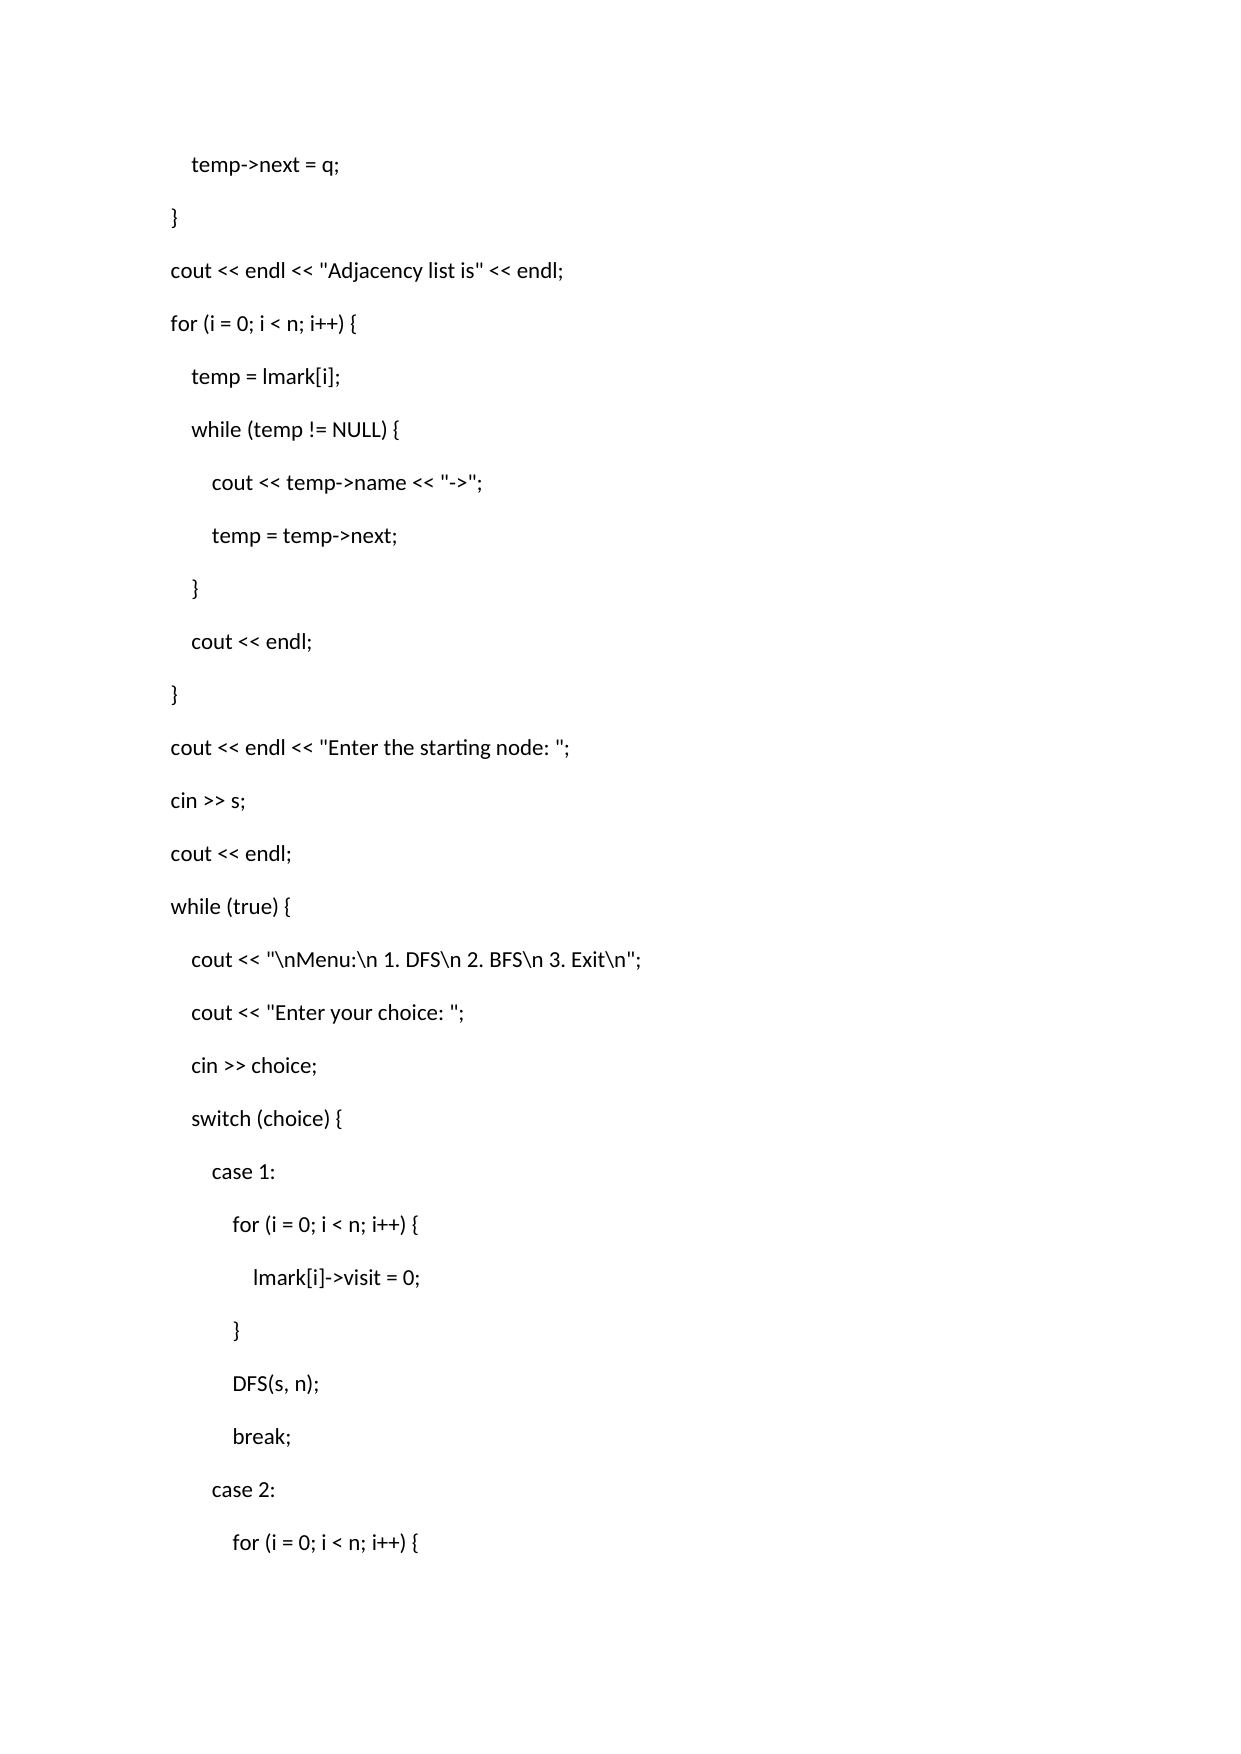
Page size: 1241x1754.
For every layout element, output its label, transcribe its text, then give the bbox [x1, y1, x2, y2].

text lmark[i]->visit = 0; [150, 1263, 1090, 1291]
text cin >> choice; [150, 1051, 1090, 1079]
text cout << endl; [150, 627, 1090, 655]
text temp->next = q; [150, 150, 1090, 178]
text for (i = 0; i < n; i++) { [150, 309, 1090, 337]
text } [150, 680, 1090, 708]
text break; [150, 1422, 1090, 1451]
text cout << endl << "Adjacency list is" << endl; [150, 256, 1090, 284]
text for (i = 0; i < n; i++) { [150, 1528, 1090, 1557]
text temp = temp->next; [150, 521, 1090, 549]
text DFS(s, n); [150, 1369, 1090, 1397]
text cout << endl; [150, 839, 1090, 867]
text cout << "\nMenu:\n 1. DFS\n 2. BFS\n 3. Exit\n"; [150, 945, 1090, 973]
text } [150, 203, 1090, 231]
text } [150, 1316, 1090, 1344]
text temp = lmark[i]; [150, 362, 1090, 390]
text while (temp != NULL) { [150, 415, 1090, 443]
text switch (choice) { [150, 1104, 1090, 1132]
text cout << temp->name << "->"; [150, 468, 1090, 496]
text case 1: [150, 1157, 1090, 1185]
text while (true) { [150, 892, 1090, 920]
text cout << "Enter your choice: "; [150, 998, 1090, 1026]
text cout << endl << "Enter the starting node: "; [150, 733, 1090, 761]
text cin >> s; [150, 786, 1090, 814]
text for (i = 0; i < n; i++) { [150, 1210, 1090, 1238]
text case 2: [150, 1476, 1090, 1503]
text } [150, 574, 1090, 602]
